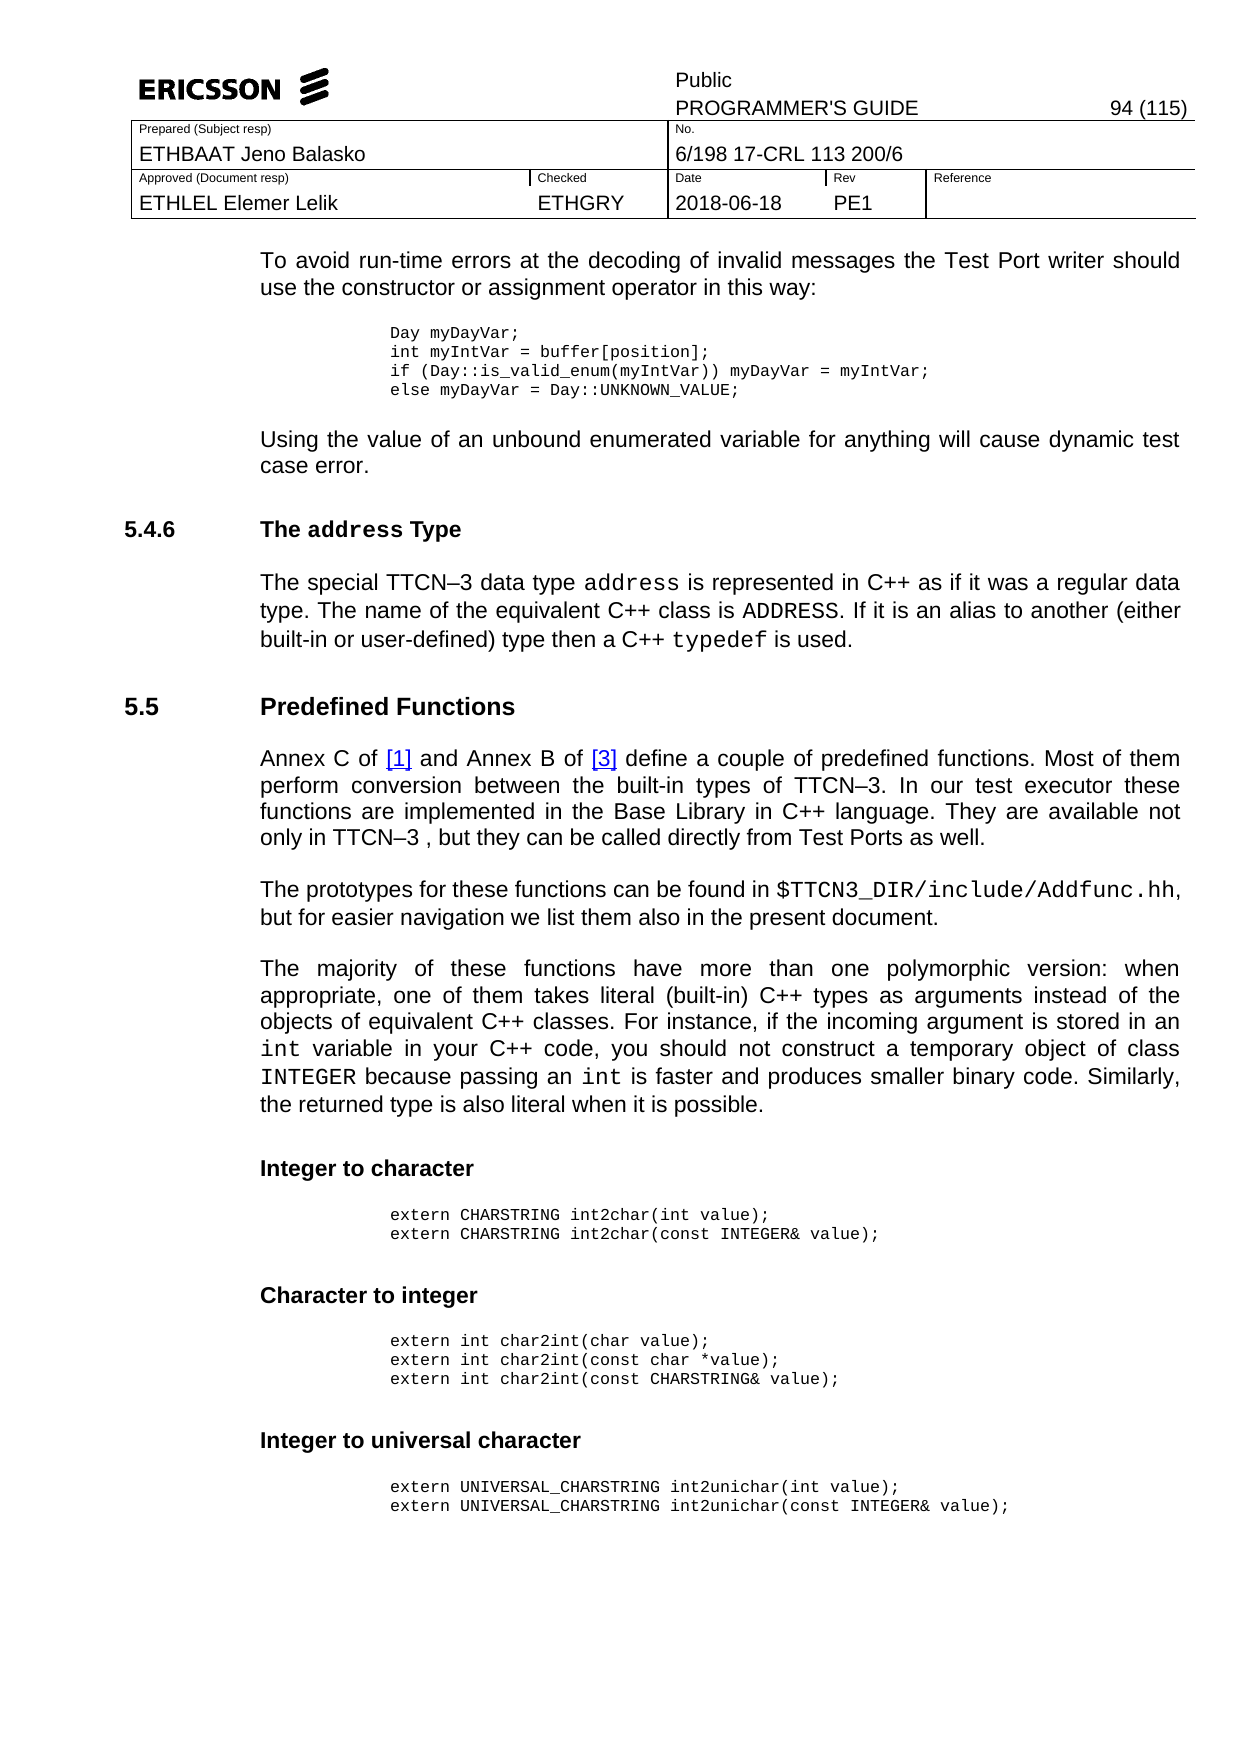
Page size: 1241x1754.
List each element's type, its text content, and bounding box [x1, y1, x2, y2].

text Using the value of an unbound enumerated variable for anything will cause dynamic test case error. [260, 426, 1181, 478]
text if (Day::is_valid_enum(myIntVar)) myDayVar = myIntVar; [390, 363, 1181, 382]
text The special TTCN–3 data type address is represented in C++ as if it was a regular data type. The name of the equivalent C++ class is ADDRESS. If it is an alias to another (either built-in or user-defined) type then a C++ typedef is used. [260, 569, 1181, 654]
text extern CHARSTRING int2char(const INTEGER& value); [390, 1225, 1181, 1244]
subtitle The address Type [124, 516, 1181, 544]
subtitle Character to integer [260, 1282, 1181, 1308]
subtitle Integer to character [260, 1155, 1181, 1181]
text The prototypes for these functions can be found in $TTCN3_DIR/include/Addfunc.hh, but for easier navigation we list them also in the present document. [260, 876, 1181, 930]
text extern CHARSTRING int2char(int value); [390, 1206, 1181, 1225]
text extern int char2int(char value); [390, 1333, 1181, 1352]
text Annex C of [1] and Annex B of [3] define a couple of predefined functions. Most of them perform conversion between the built-in types of TTCN–3. In our test executor these functions are implemented in the Base Library in C++ language. They are available not only in TTCN–3 , but they can be called directly from Test Ports as well. [260, 745, 1181, 851]
text extern int char2int(const char *value); [390, 1352, 1181, 1371]
subtitle Integer to universal character [260, 1427, 1181, 1453]
picture [138, 67, 329, 106]
text extern UNIVERSAL_CHARSTRING int2unichar(int value); [390, 1478, 1181, 1497]
text Day myDayVar; [390, 325, 1181, 344]
text int myIntVar = buffer[position]; [390, 344, 1181, 363]
text The majority of these functions have more than one polymorphic version: when appropriate, one of them takes literal (built-in) C++ types as arguments instead of the objects of equivalent C++ classes. For instance, if the incoming argument is stored in an int variable in your C++ code, you should not construct a temporary object of class INTEGER because passing an int is faster and produces smaller binary code. Similarly, the returned type is also literal when it is possible. [260, 955, 1181, 1117]
text extern UNIVERSAL_CHARSTRING int2unichar(const INTEGER& value); [390, 1497, 1181, 1516]
text To avoid run-time errors at the decoding of invalid messages the writer should use the constructor or assignment operator in this way: [260, 247, 1181, 300]
subtitle Predefined Functions [124, 692, 1181, 720]
text else myDayVar = Day::UNKNOWN_VALUE; [390, 382, 1181, 401]
text extern int char2int(const CHARSTRING& value); [390, 1371, 1181, 1389]
